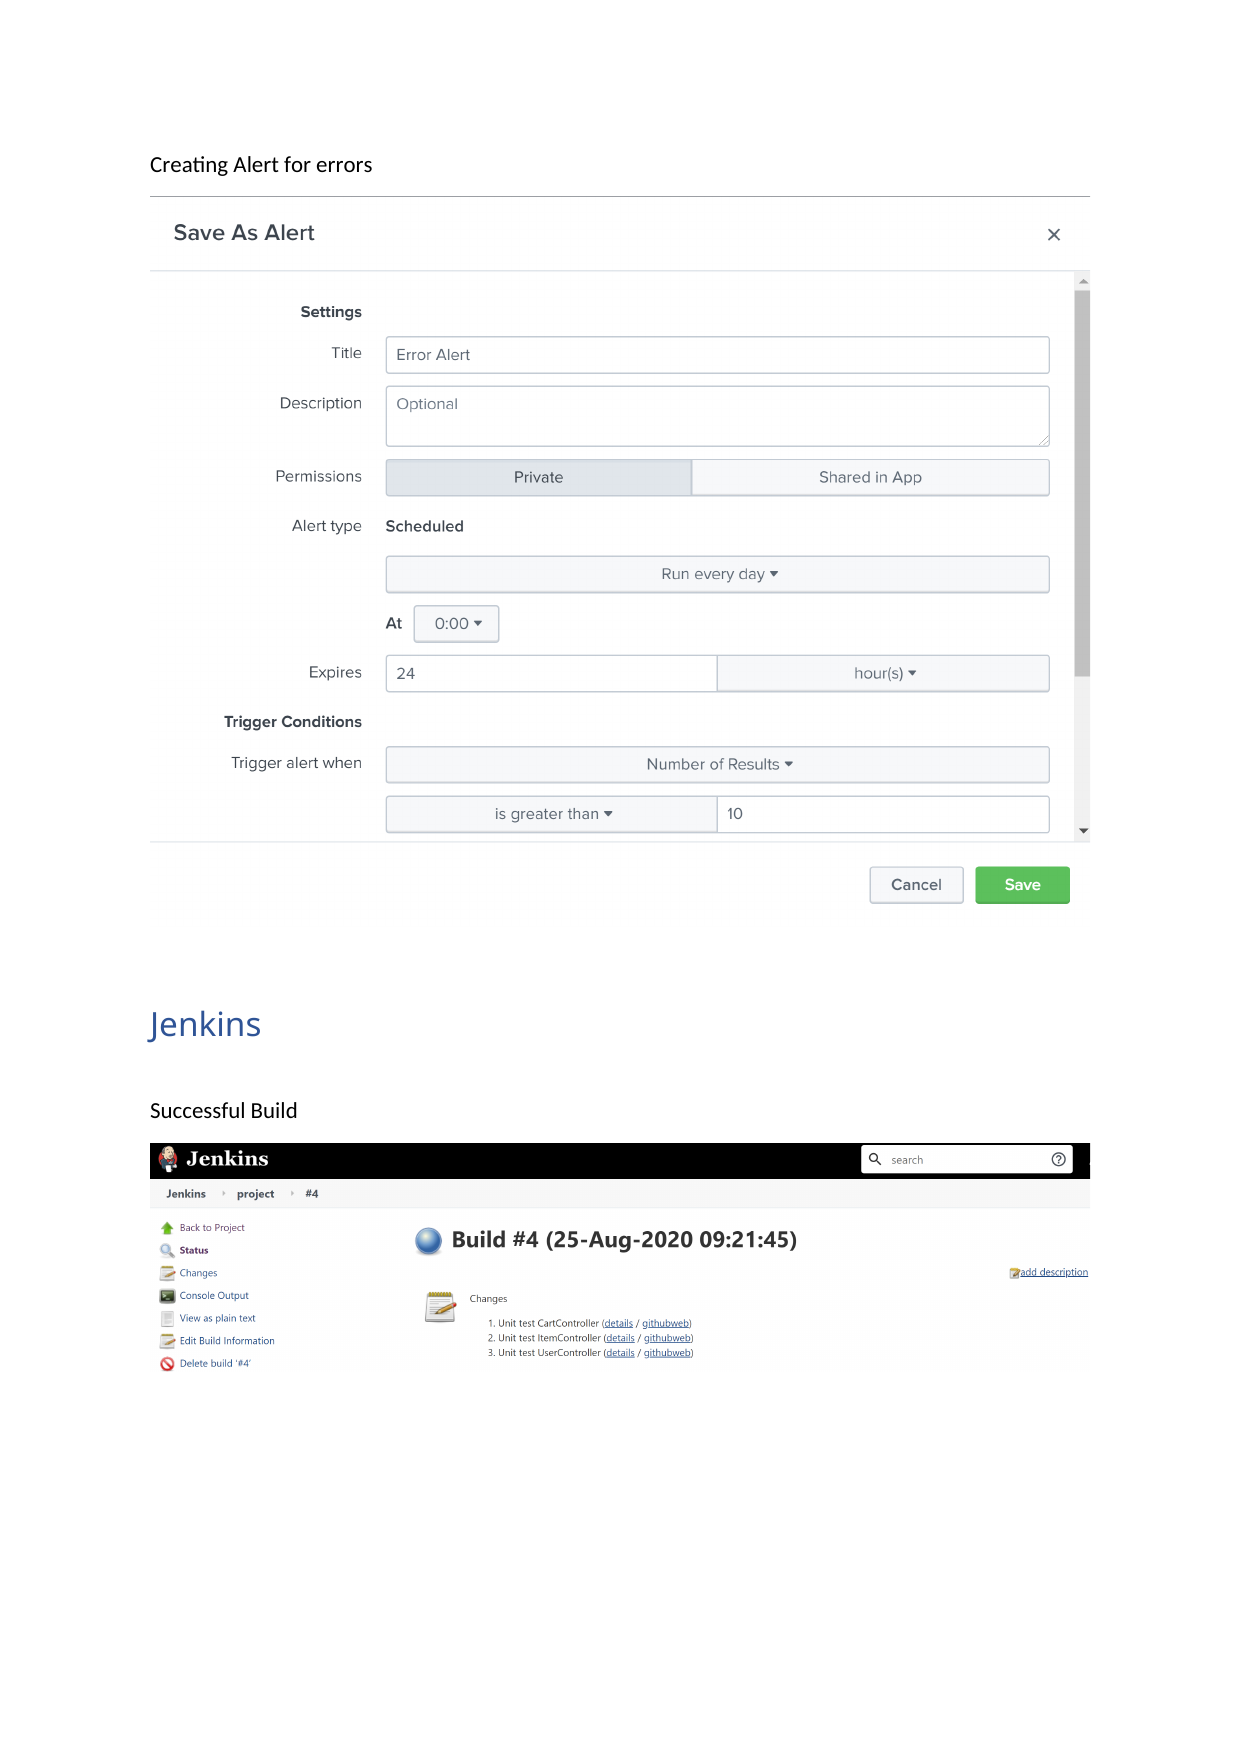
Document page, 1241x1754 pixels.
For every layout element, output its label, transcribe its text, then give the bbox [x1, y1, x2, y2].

picture [150, 196, 1091, 927]
text Successful Build [150, 1097, 1090, 1125]
picture [150, 1143, 1091, 1372]
text Creating Alert for errors [150, 150, 1090, 178]
subtitle Jenkins [150, 1001, 1090, 1046]
